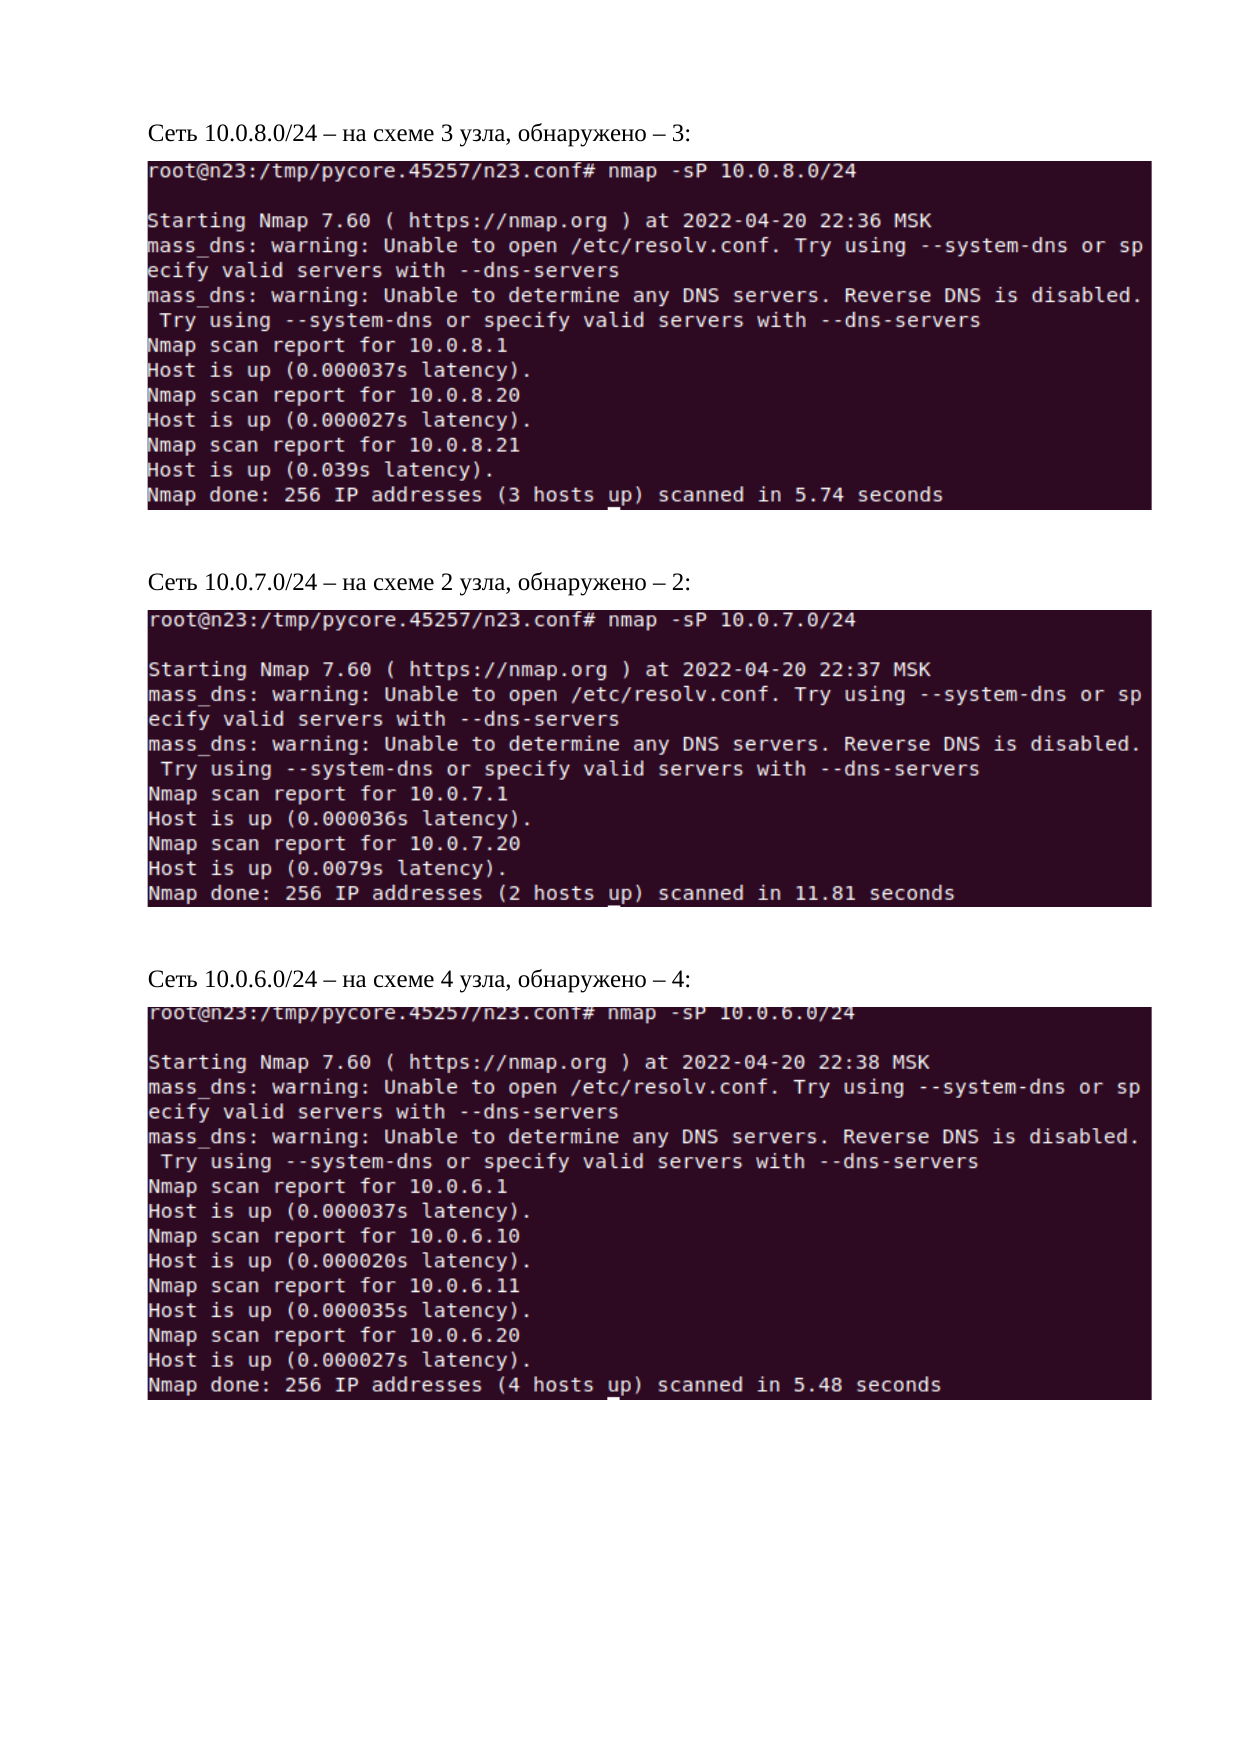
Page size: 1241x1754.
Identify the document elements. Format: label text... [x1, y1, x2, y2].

text Сеть 10.0.7.0/24 – на схеме 2 узла, обнаружено – 2: [148, 567, 1152, 596]
text Сеть 10.0.8.0/24 – на схеме 3 узла, обнаружено – 3: [148, 118, 1152, 147]
text Сеть 10.0.6.0/24 – на схеме 4 узла, обнаружено – 4: [148, 964, 1152, 993]
picture [147, 610, 1152, 907]
picture [147, 1007, 1152, 1400]
picture [147, 161, 1152, 510]
